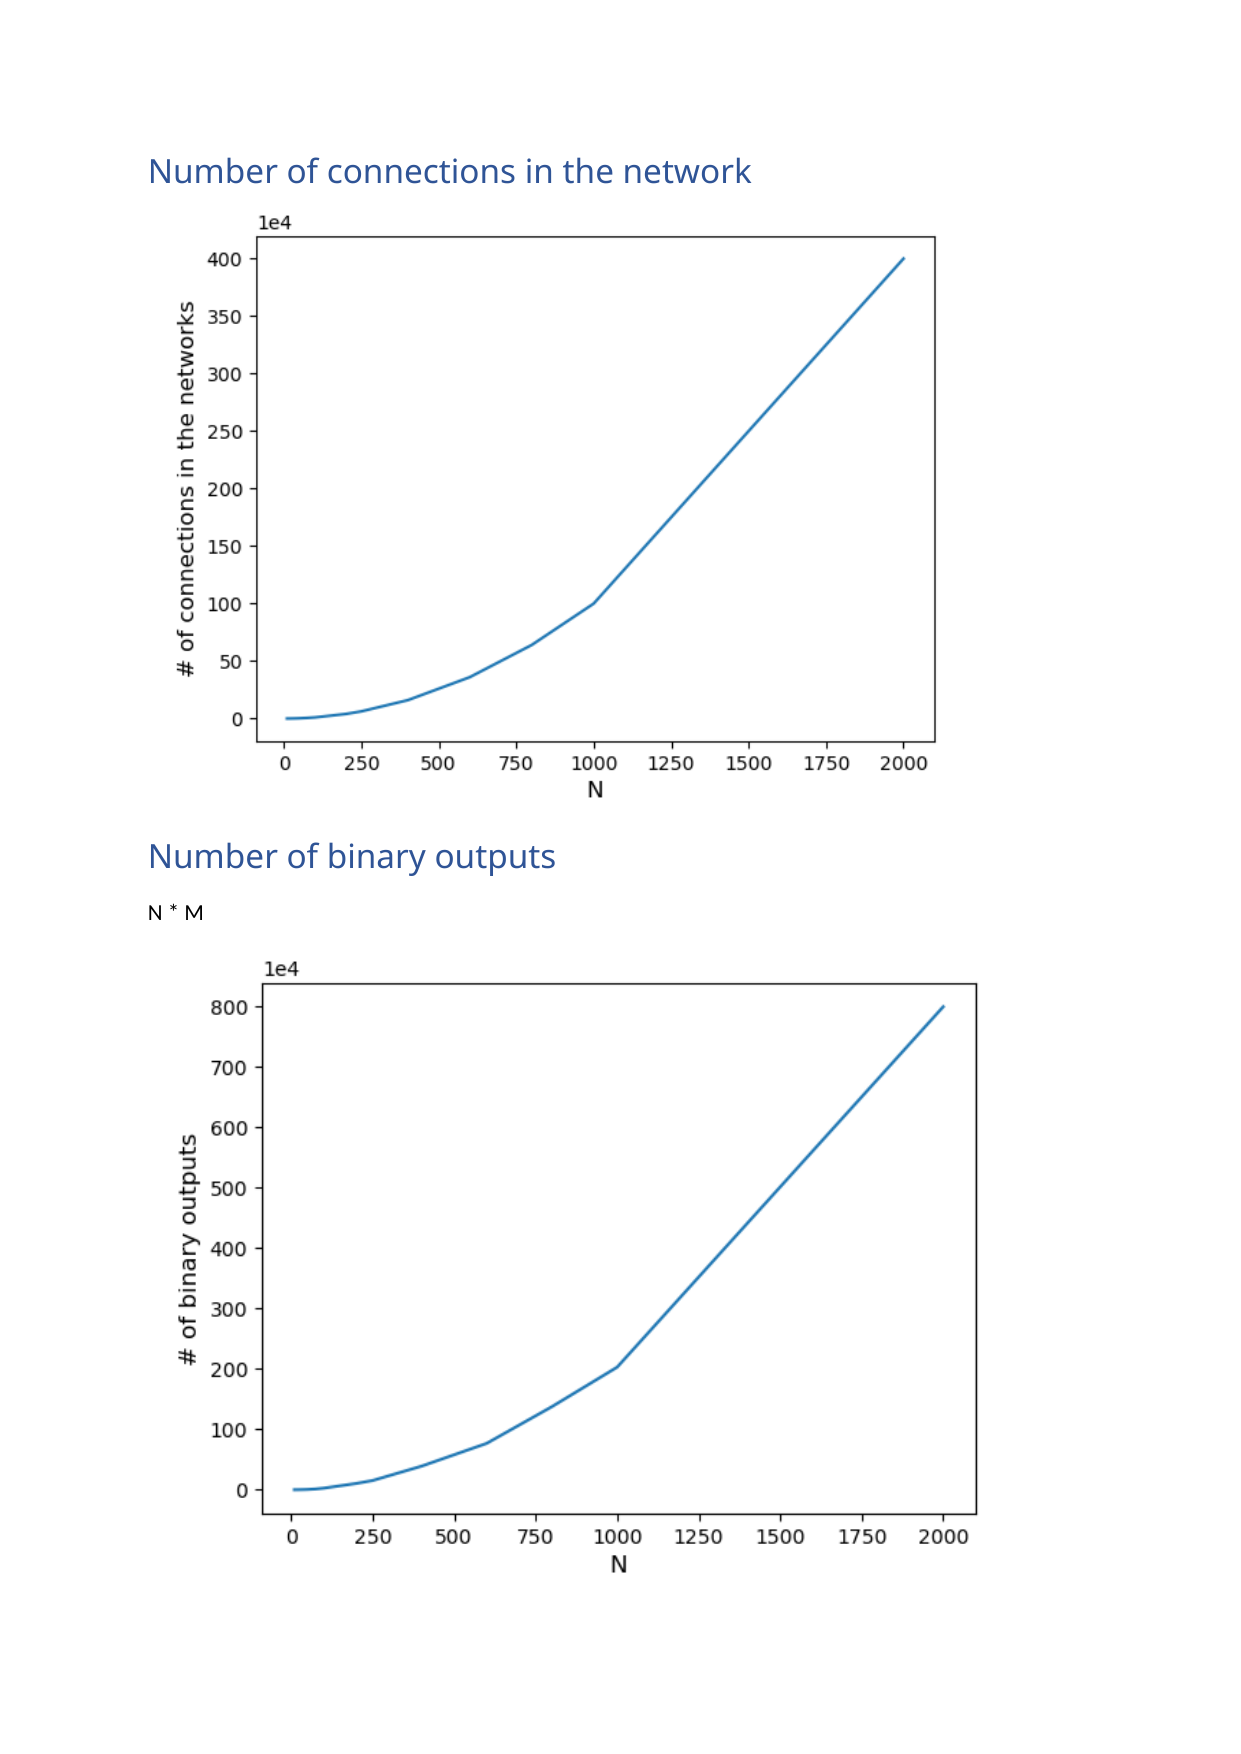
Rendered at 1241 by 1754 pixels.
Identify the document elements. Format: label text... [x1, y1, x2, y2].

picture [147, 945, 998, 1590]
subtitle Number of connections in the network [148, 148, 1093, 193]
text N * M [148, 898, 1093, 927]
picture [147, 196, 958, 814]
text Number of binary outputs [148, 833, 1093, 878]
